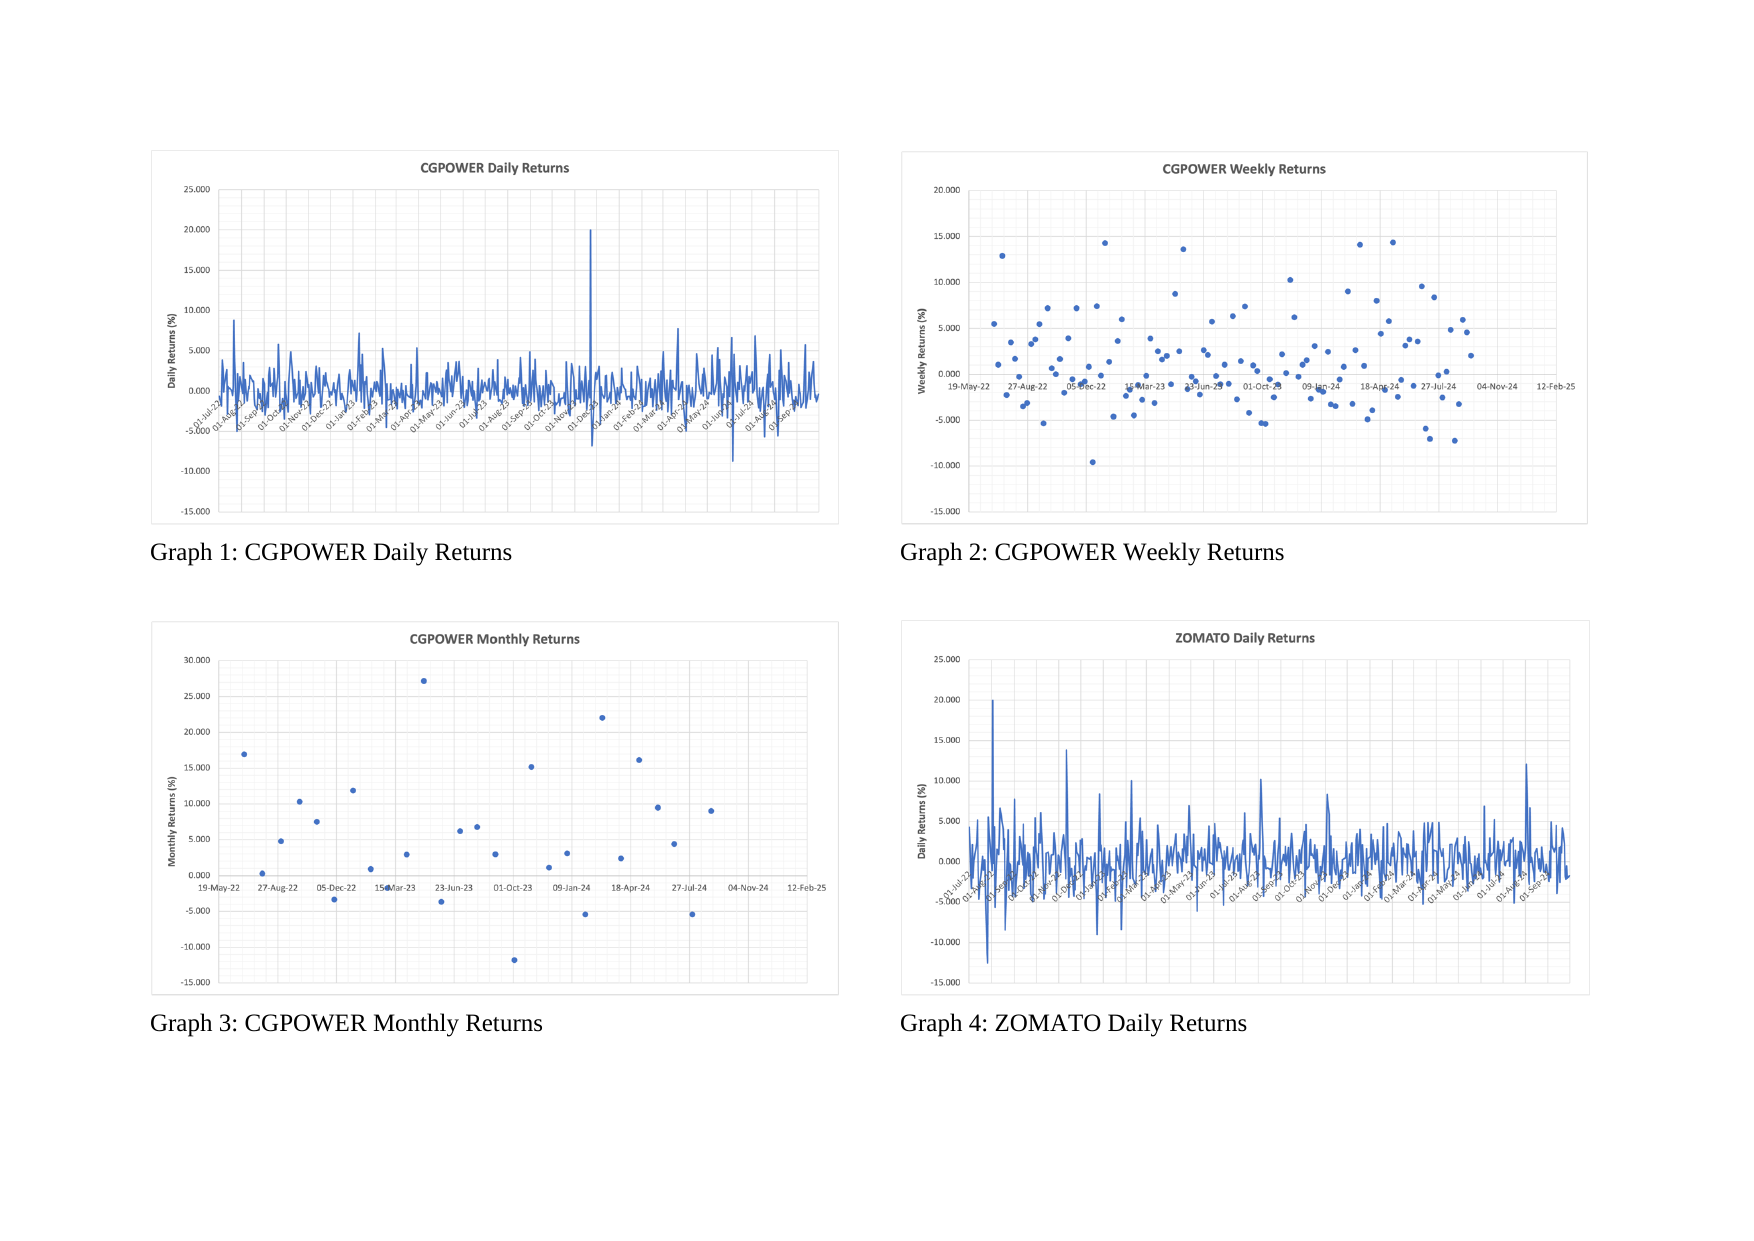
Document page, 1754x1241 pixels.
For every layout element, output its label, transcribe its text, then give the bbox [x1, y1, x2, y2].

text Graph 3: CGPOWER Monthly Returns Graph 4: ZOMATO Daily Returns [150, 1008, 1604, 1037]
picture [150, 150, 840, 525]
picture [150, 620, 840, 996]
picture [900, 620, 1591, 996]
text Graph 1: CGPOWER Daily Returns Graph 2: CGPOWER Weekly Returns [150, 537, 1604, 566]
picture [900, 150, 1589, 525]
